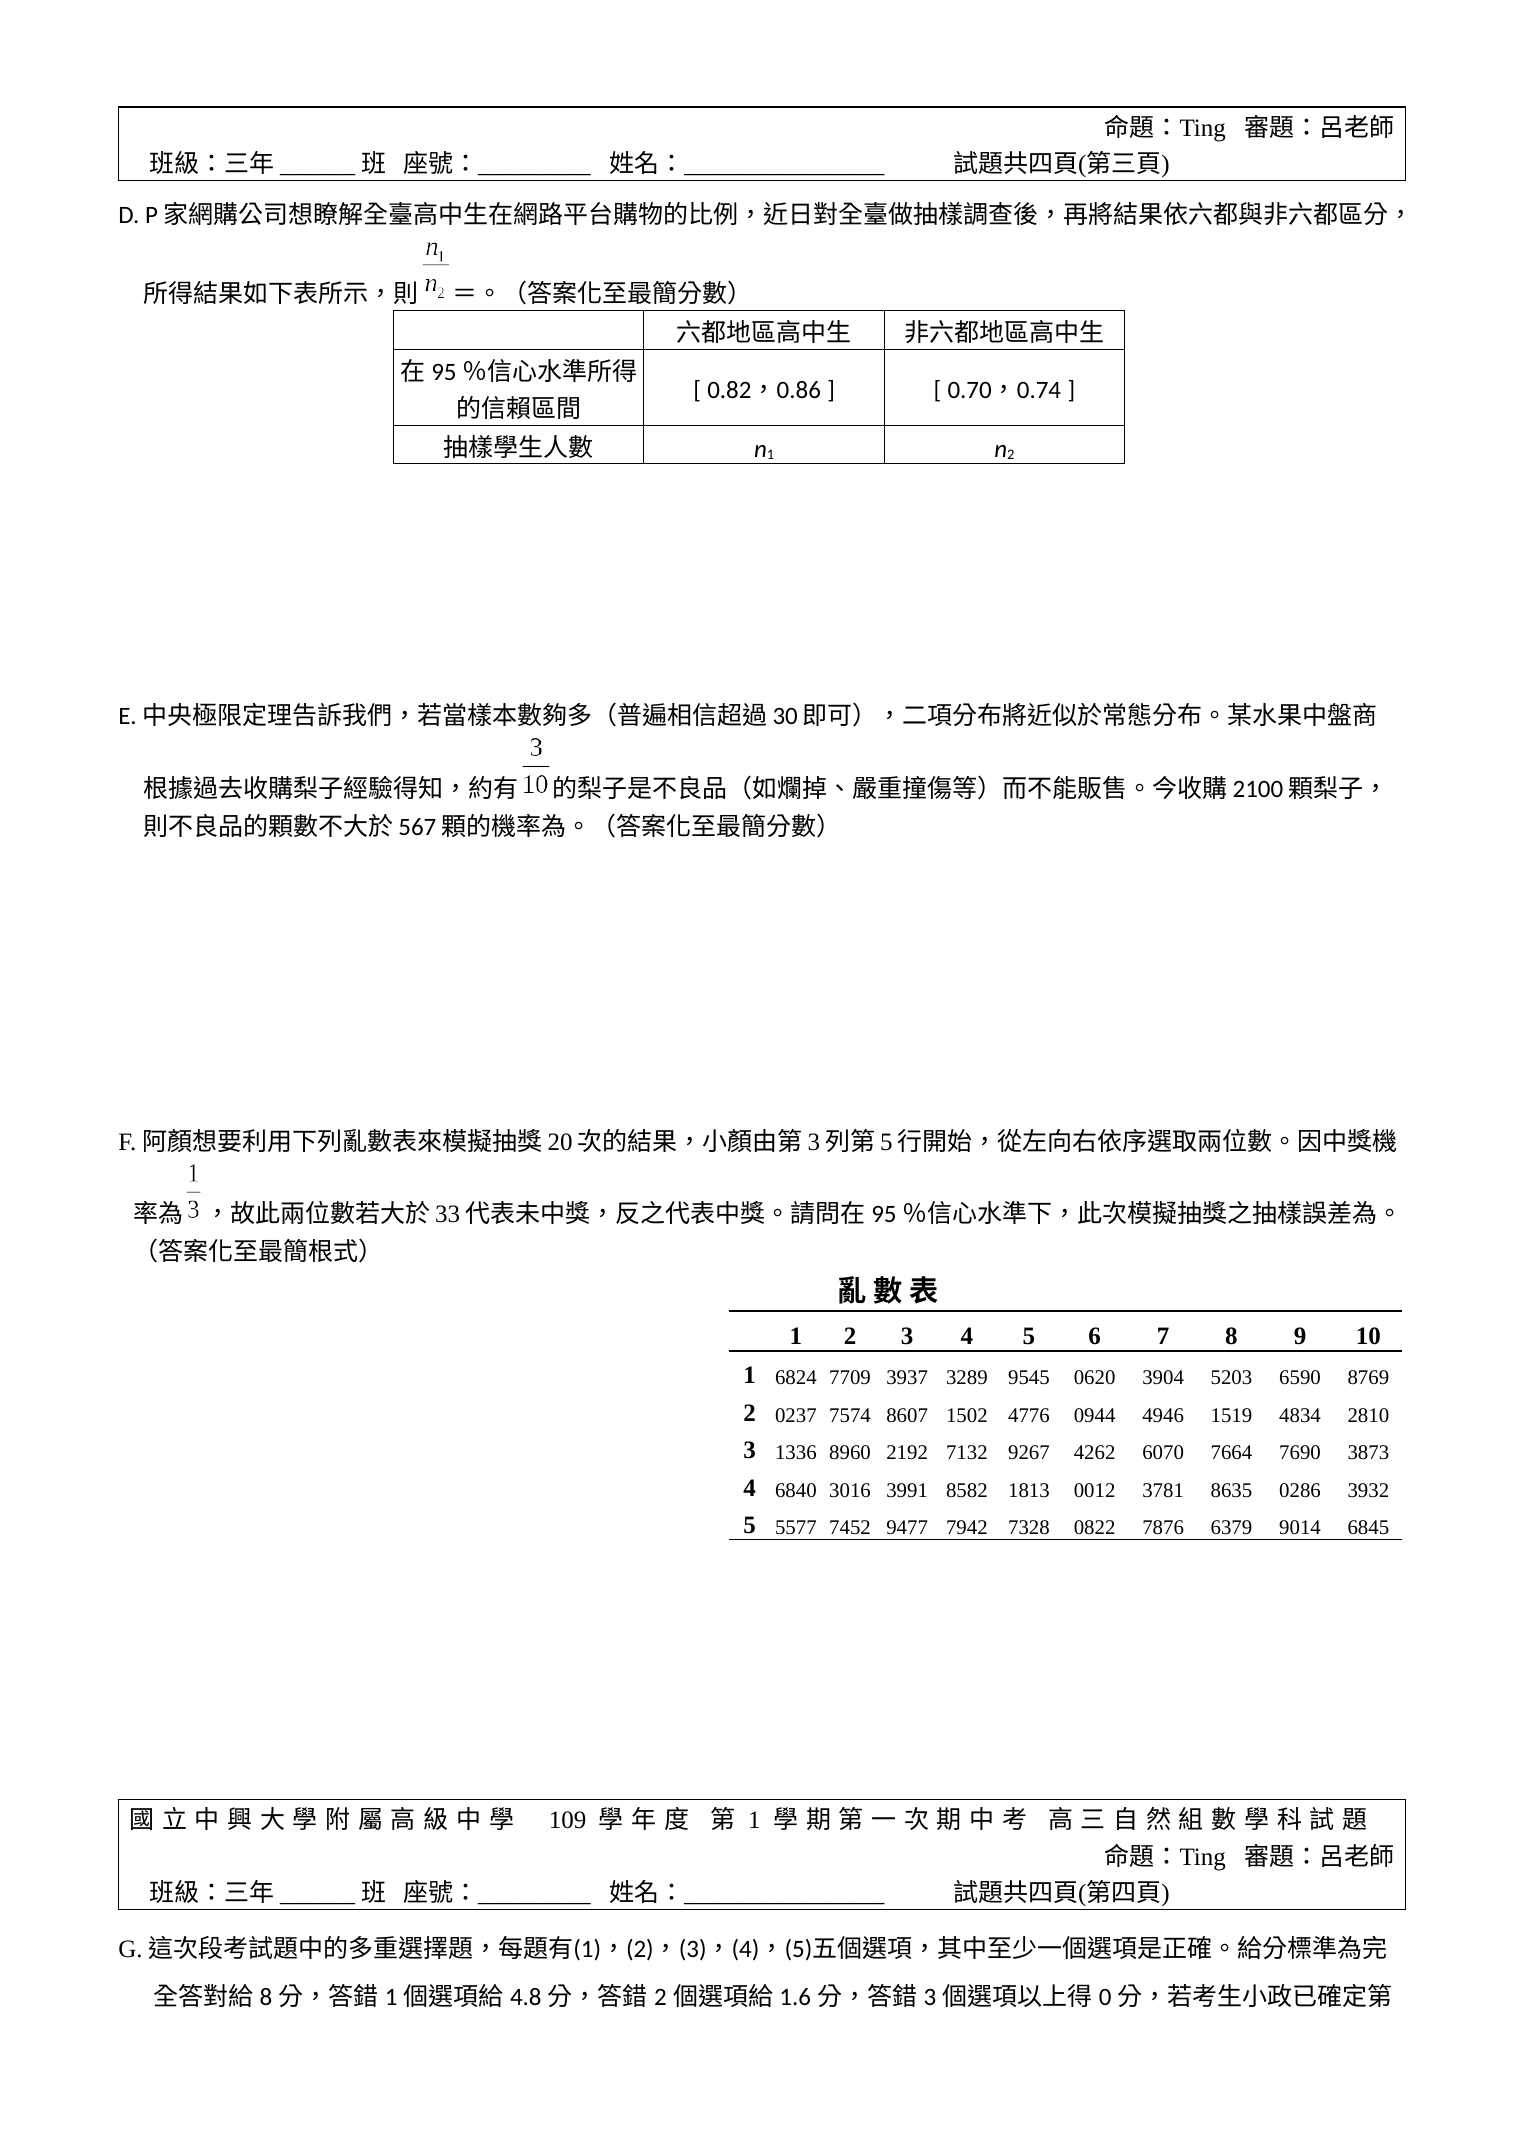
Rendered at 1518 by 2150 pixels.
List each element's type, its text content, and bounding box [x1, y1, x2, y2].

list F. 阿顏想要利用下列亂數表來模擬抽獎20次的結果，小顏由第3列第5行開始，從左向右依序選取兩位數。因中獎機率為，故此兩位數若大於33代表未中獎，反之代表中獎。請問在 95 ％信心水準下，此次模擬抽獎之抽樣誤差為。（答案化至最簡根式） [118, 1120, 1399, 1268]
table_header 六都地區高中生 [644, 311, 884, 349]
table_header 5 [998, 1312, 1060, 1349]
table_header 4 [936, 1312, 997, 1349]
table_cell 7709 [822, 1352, 878, 1389]
table_cell 4834 [1265, 1389, 1334, 1427]
table_cell 5203 [1197, 1352, 1265, 1389]
table_cell 抽樣學生人數 [394, 426, 643, 463]
table_cell 7574 [822, 1389, 878, 1427]
list D. P家網購公司想瞭解全臺高中生在網路平台購物的比例，近日對全臺做抽樣調查後，再將結果依六都與非六都區分，所得結果如下表所示，則＝。（答案化至最簡分數） [118, 193, 1399, 310]
table_cell 3873 [1334, 1427, 1402, 1464]
table_header 7 [1129, 1312, 1197, 1349]
table_cell 3937 [878, 1352, 936, 1389]
table_cell 3 [729, 1427, 769, 1464]
table_cell 6070 [1129, 1427, 1197, 1464]
table_cell 6379 [1197, 1502, 1265, 1539]
table_cell 7876 [1129, 1502, 1197, 1539]
table_cell n1 [644, 426, 884, 463]
table_cell 5 [729, 1502, 769, 1539]
table_cell 1813 [998, 1464, 1060, 1502]
table_cell 0944 [1060, 1389, 1128, 1427]
table_header [729, 1312, 769, 1349]
table_cell 5577 [769, 1502, 822, 1539]
table_header 6 [1060, 1312, 1128, 1349]
table_cell 0822 [1060, 1502, 1128, 1539]
table_cell 1 [729, 1352, 769, 1389]
table_cell 8607 [878, 1389, 936, 1427]
table_cell 7690 [1265, 1427, 1334, 1464]
table_cell 6845 [1334, 1502, 1402, 1539]
table_cell 3932 [1334, 1464, 1402, 1502]
table_cell 9267 [998, 1427, 1060, 1464]
table_cell 0237 [769, 1389, 822, 1427]
table_header [394, 311, 643, 349]
table_cell 0286 [1265, 1464, 1334, 1502]
table_cell 3016 [822, 1464, 878, 1502]
table_cell 3289 [936, 1352, 997, 1389]
table_cell 3904 [1129, 1352, 1197, 1389]
table_cell 1502 [936, 1389, 997, 1427]
table_cell 8769 [1334, 1352, 1402, 1389]
table_cell 6590 [1265, 1352, 1334, 1389]
table_header 3 [878, 1312, 936, 1349]
table_cell 3781 [1129, 1464, 1197, 1502]
table_cell 4946 [1129, 1389, 1197, 1427]
table_cell 9545 [998, 1352, 1060, 1389]
table_cell n2 [885, 426, 1124, 463]
table_cell [ 0.82，0.86 ] [644, 350, 884, 425]
text 亂 數 表 [118, 1268, 1399, 1310]
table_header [119, 108, 1405, 180]
table_cell [ 0.70，0.74 ] [885, 350, 1124, 425]
table_cell 0620 [1060, 1352, 1128, 1389]
table_cell 2810 [1334, 1389, 1402, 1427]
table_cell 8960 [822, 1427, 878, 1464]
table_header 1 [769, 1312, 822, 1349]
table_cell 7132 [936, 1427, 997, 1464]
table_header 9 [1265, 1312, 1334, 1349]
table_header 非六都地區高中生 [885, 311, 1124, 349]
table_cell 2 [729, 1389, 769, 1427]
table_cell 4776 [998, 1389, 1060, 1427]
table_cell 4 [729, 1464, 769, 1502]
table_cell 9014 [1265, 1502, 1334, 1539]
table_cell 8635 [1197, 1464, 1265, 1502]
table_cell 0012 [1060, 1464, 1128, 1502]
table_header 8 [1197, 1312, 1265, 1349]
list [118, 1917, 1399, 2013]
list E. 中央極限定理告訴我們，若當樣本數夠多（普遍相信超過30即可），二項分布將近似於常態分布。某水果中盤商根據過去收購梨子經驗得知，約有的梨子是不良品（如爛掉、嚴重撞傷等）而不能販售。今收購2100顆梨子，則不良品的顆數不大於567顆的機率為。（答案化至最簡分數） [118, 694, 1399, 842]
table_cell 8582 [936, 1464, 997, 1502]
table_cell 9477 [878, 1502, 936, 1539]
table_cell 2192 [878, 1427, 936, 1464]
table_cell 1336 [769, 1427, 822, 1464]
table_cell 7328 [998, 1502, 1060, 1539]
table_header 10 [1334, 1312, 1402, 1349]
table_cell 4262 [1060, 1427, 1128, 1464]
table_cell 在 95 ％信心水準所得的信賴區間 [394, 350, 643, 425]
table_cell 7942 [936, 1502, 997, 1539]
table_cell 1519 [1197, 1389, 1265, 1427]
table_cell 6840 [769, 1464, 822, 1502]
table_header 2 [822, 1312, 878, 1349]
table_header 國立中興大學附屬高級中學 109學年度 第1學期第一次期中考 高三自然組數學科試題 命題：Ting 審題：呂老師 班級：三年 ______ 班 座號：_________ 姓名：________________ 試題共四頁(第四頁) [119, 1800, 1405, 1909]
table_cell 3991 [878, 1464, 936, 1502]
table_cell 6824 [769, 1352, 822, 1389]
table_cell 7664 [1197, 1427, 1265, 1464]
table_cell 7452 [822, 1502, 878, 1539]
